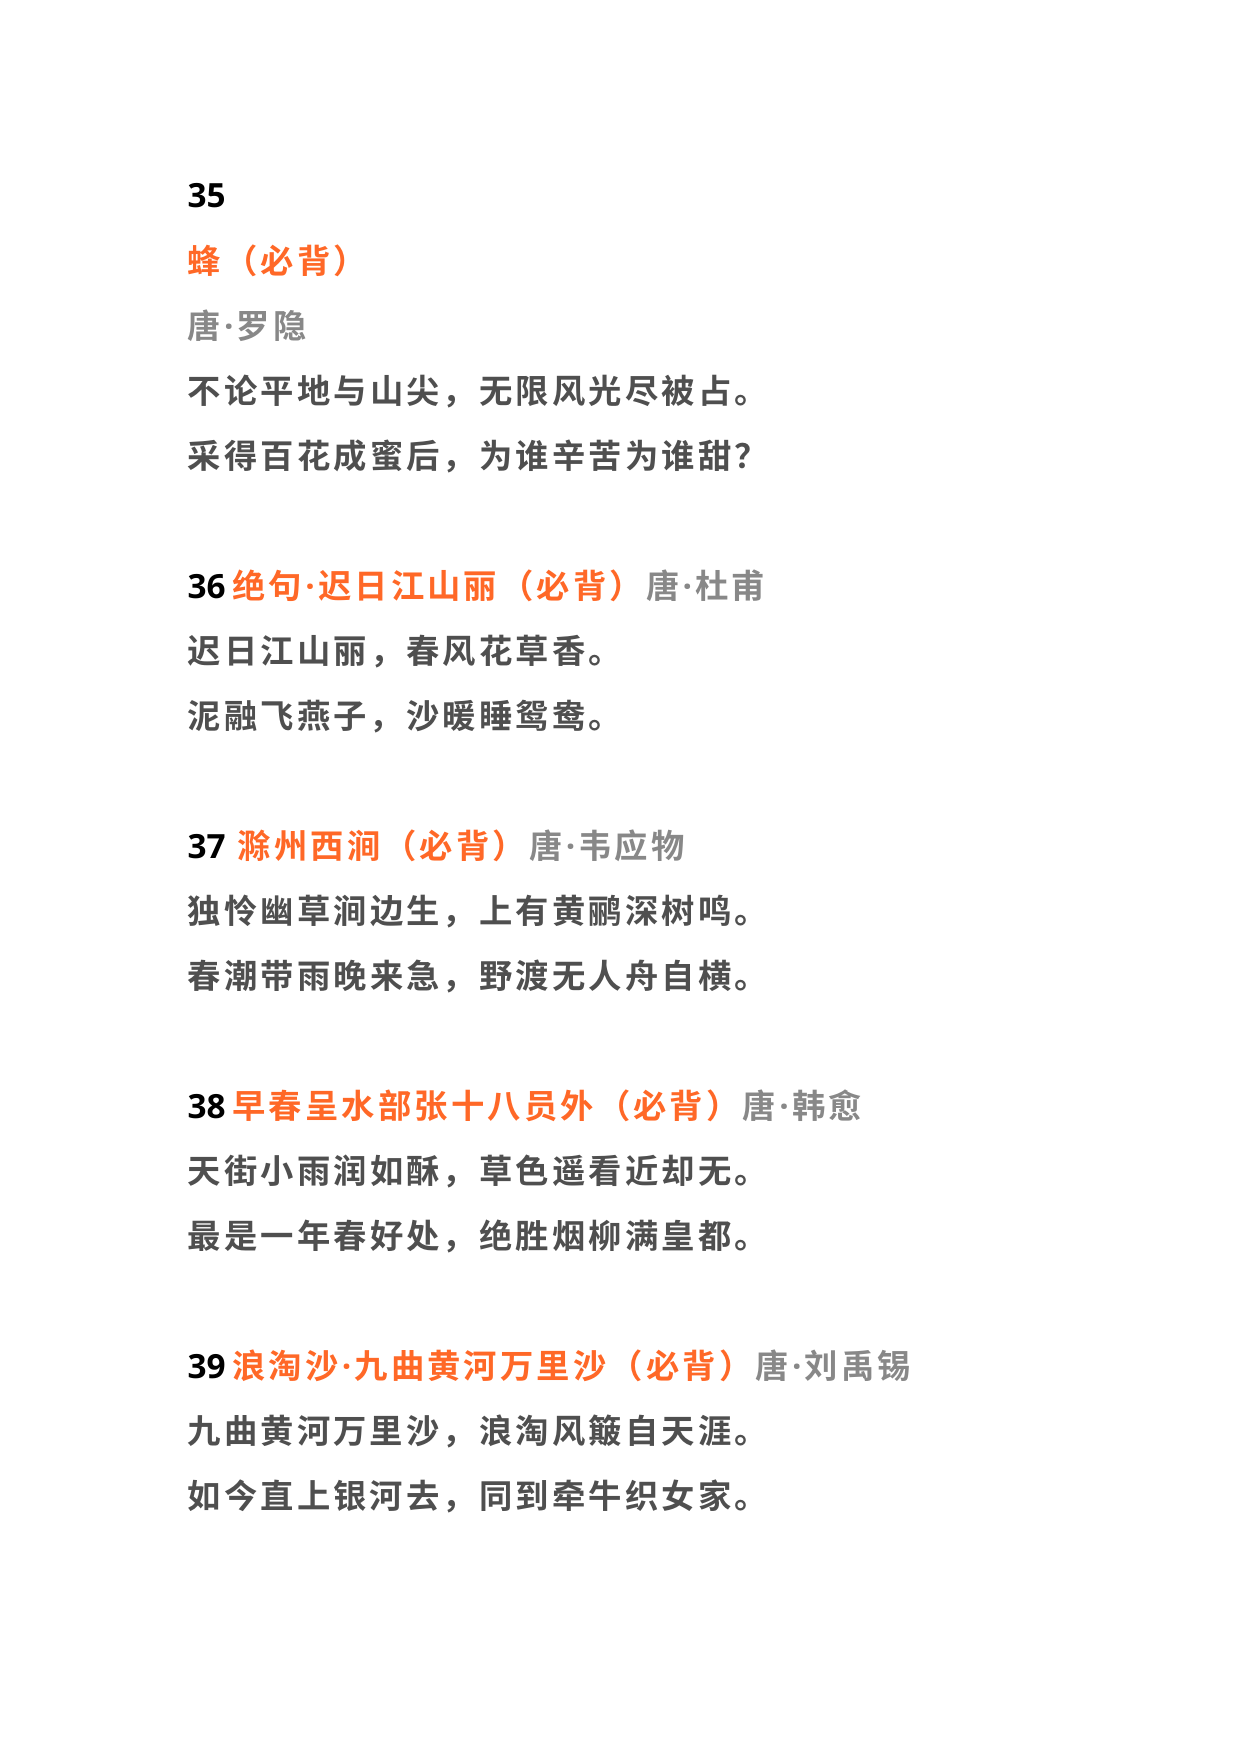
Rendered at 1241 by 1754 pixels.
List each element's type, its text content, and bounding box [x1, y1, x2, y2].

text 37 滁州西涧（必背）唐·韦应物 独怜幽草涧边生，上有黄鹂深树鸣。 春潮带雨晚来急，野渡无人舟自横。 [187, 812, 1053, 1007]
text 39浪淘沙·九曲黄河万里沙（必背）唐·刘禹锡 九曲黄河万里沙，浪淘风簸自天涯。 如今直上银河去，同到牵牛织女家。 [187, 1332, 1053, 1527]
text 36绝句·迟日江山丽（必背）唐·杜甫 迟日江山丽，春风花草香。 泥融飞燕子，沙暖睡鸳鸯。 [187, 552, 1053, 747]
text 38早春呈水部张十八员外（必背）唐·韩愈 天街小雨润如酥，草色遥看近却无。 最是一年春好处，绝胜烟柳满皇都。 [187, 1072, 1053, 1267]
text 35 [187, 162, 1053, 227]
text 唐·罗隐 不论平地与山尖，无限风光尽被占。 采得百花成蜜后，为谁辛苦为谁甜？ [187, 292, 1053, 487]
text 蜂（必背） [187, 227, 1053, 292]
